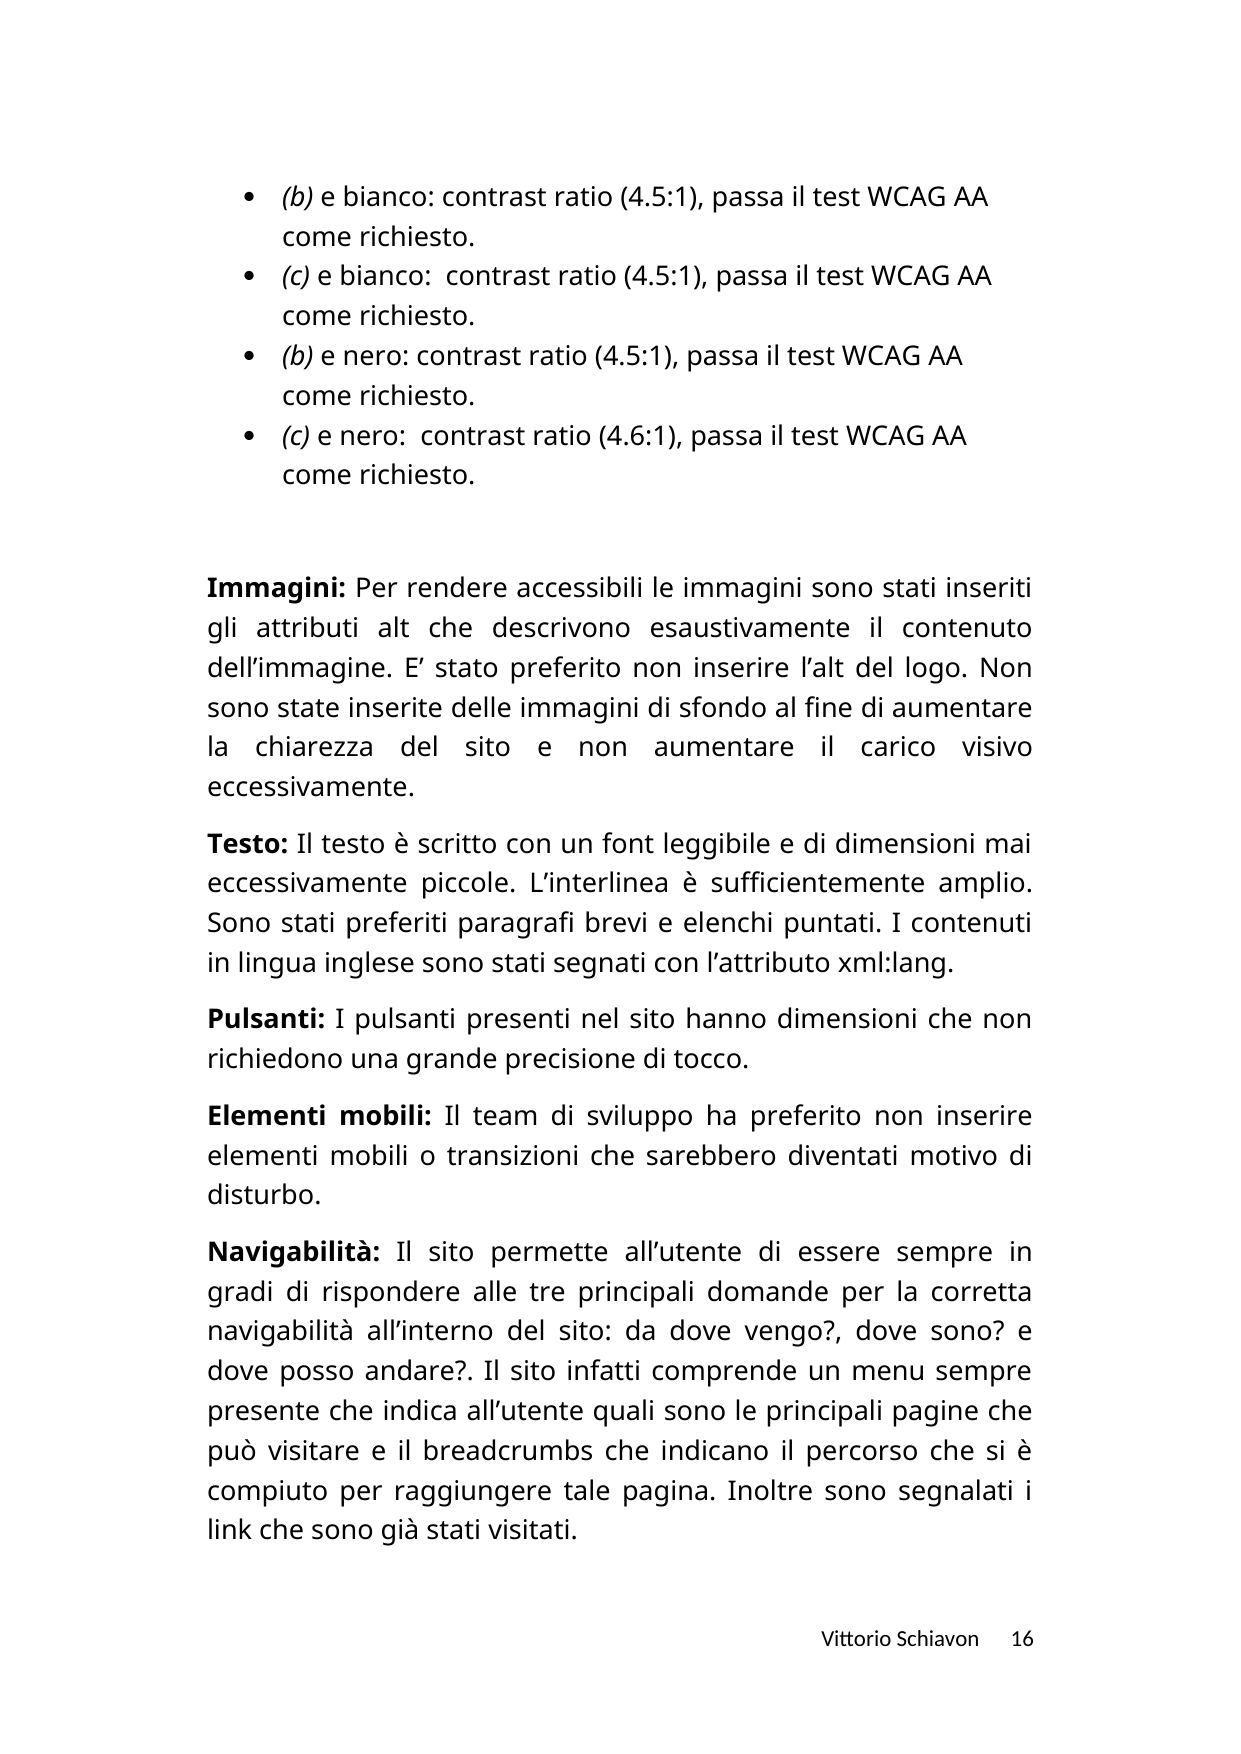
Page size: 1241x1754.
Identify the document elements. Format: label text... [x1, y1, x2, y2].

list (b) e nero: contrast ratio (4.5:1), passa il test WCAG AA come richiesto. [244, 336, 1033, 413]
text Navigabilità: Il sito permette all’utente di essere sempre in gradi di rispondere alle tre principali domande per la corretta navigabilità all’interno del sito: da dove vengo?, dove sono? e dove posso andare?. Il sito infatti comprende un menu sempre presente che indica all’utente quali sono le principali pagine che può visitare e il breadcrumbs che indicano il percorso che si è compiuto per raggiungere tale pagina. Inoltre sono segnalati i link che sono già stati visitati. [207, 1232, 1033, 1548]
text Testo: Il testo è scritto con un font leggibile e di dimensioni mai eccessivamente piccole. L’interlinea è sufficientemente amplio. Sono stati preferiti paragrafi brevi e elenchi puntati. I contenuti in lingua inglese sono stati segnati con l’attributo xml:lang. [207, 824, 1033, 980]
list (b) e bianco: contrast ratio (4.5:1), passa il test WCAG AA come richiesto. [244, 177, 1033, 254]
list (c) e nero: contrast ratio (4.6:1), passa il test WCAG AA come richiesto. [244, 416, 1033, 493]
text Pulsanti: I pulsanti presenti nel sito hanno dimensioni che non richiedono una grande precisione di tocco. [207, 1000, 1033, 1077]
list (c) e bianco: contrast ratio (4.5:1), passa il test WCAG AA come richiesto. [244, 257, 1033, 333]
text Elementi mobili: Il team di sviluppo ha preferito non inserire elementi mobili o transizioni che sarebbero diventati motivo di disturbo. [207, 1096, 1033, 1213]
text Immagini: Per rendere accessibili le immagini sono stati inseriti gli attributi alt che descrivono esaustivamente il contenuto dell’immagine. E’ stato preferito non inserire l’alt del logo. Non sono state inserite delle immagini di sfondo al fine di aumentare la chiarezza del sito e non aumentare il carico visivo eccessivamente. [207, 569, 1033, 804]
